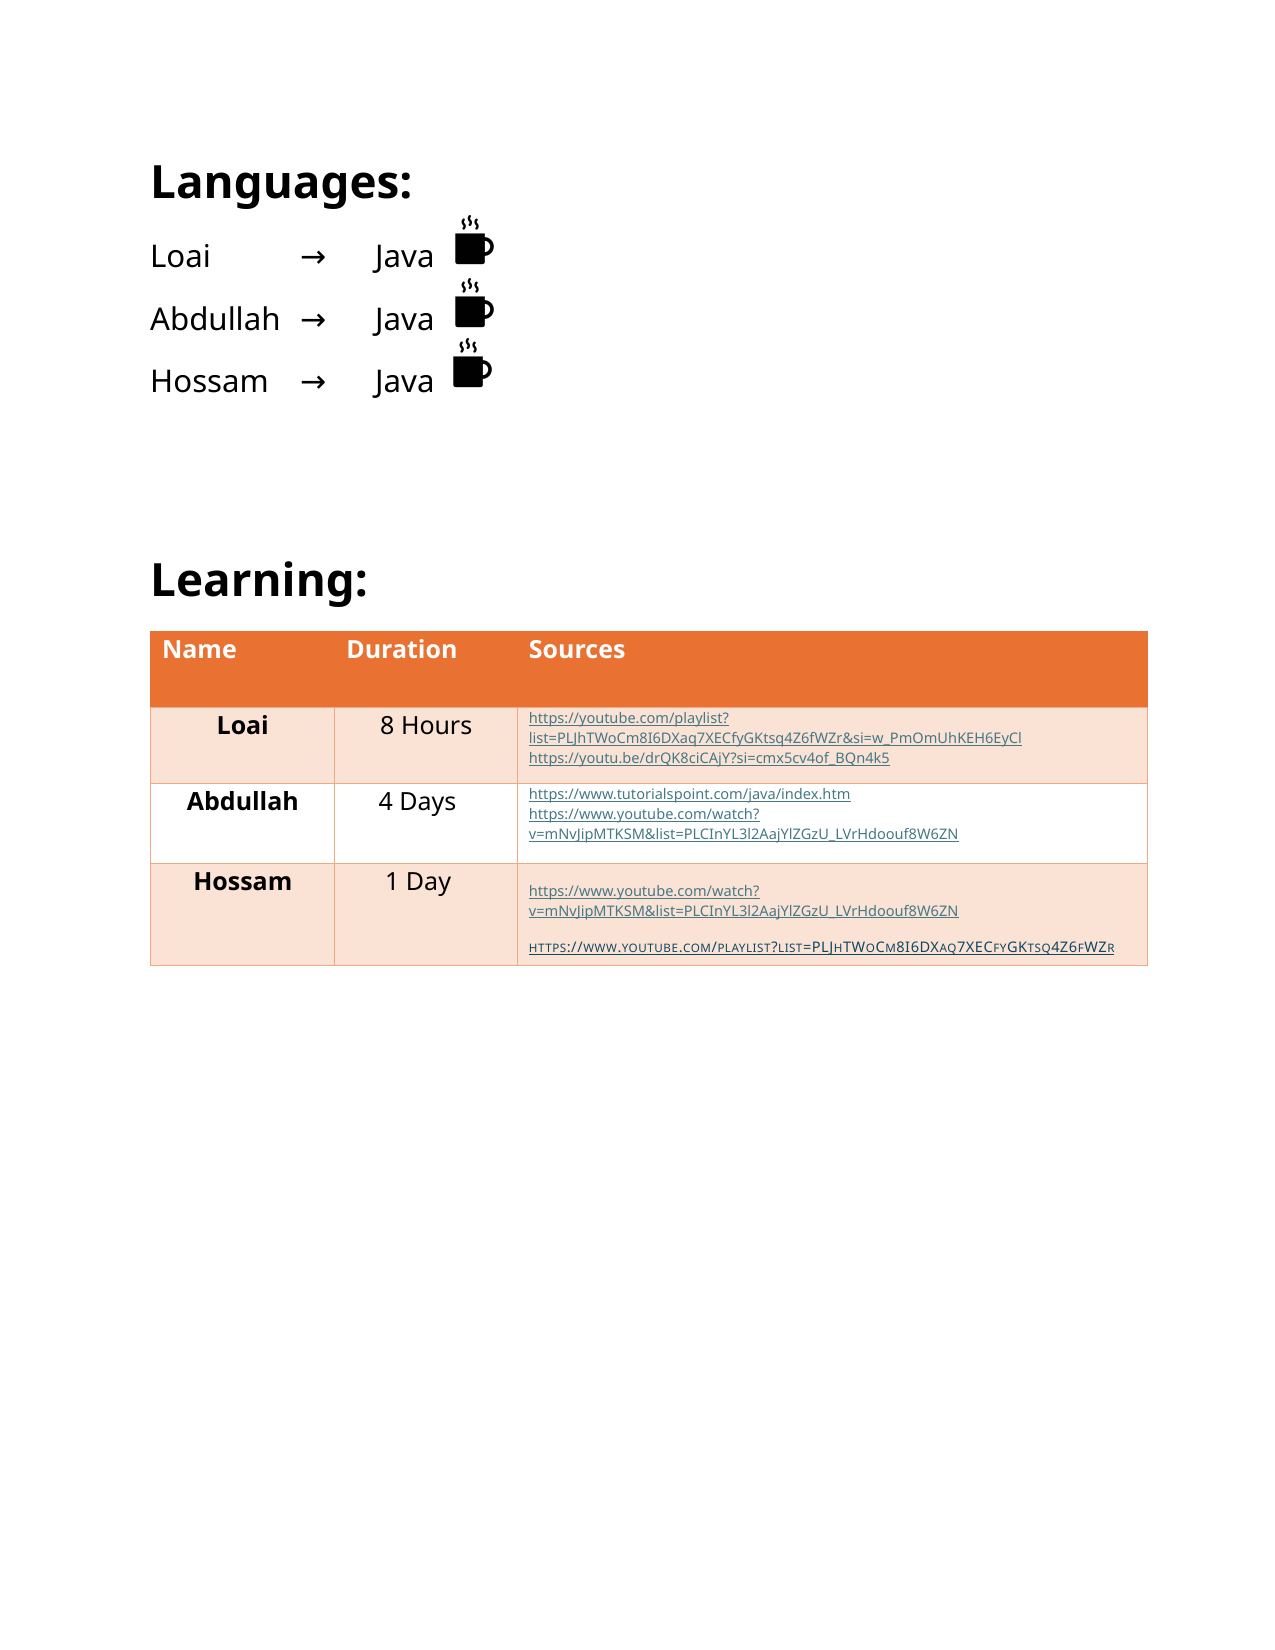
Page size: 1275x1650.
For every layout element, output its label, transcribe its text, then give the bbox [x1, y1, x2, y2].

table_cell https://www.youtube.com/watch?v=mNvJipMTKSM&list=PLCInYL3l2AajYlZGzU_LVrHdoouf8W6ZN https://www.youtube.com/playlist?list=PLJhTWoCm8I6DXaq7XECfyGKtsq4Z6fWZr [518, 864, 1147, 965]
table_cell 8 Hours [335, 708, 517, 783]
text Languages: [150, 150, 1125, 212]
text Abdullah → Java [150, 297, 1125, 339]
table_cell 1 Day [335, 864, 517, 965]
picture [445, 211, 504, 269]
text Loai → Java [150, 234, 1125, 277]
table_cell https://youtube.com/playlist?list=PLJhTWoCm8I6DXaq7XECfyGKtsq4Z6fWZr&si=w_PmOmUhKEH6EyCl https://youtu.be/drQK8ciCAjY?si=cmx5cv4of_BQn4k5 [518, 708, 1147, 783]
table_cell Abdullah [151, 784, 334, 863]
table_cell Hossam [151, 864, 334, 965]
text Hossam → Java [150, 359, 1125, 402]
table_header Sources [518, 632, 1147, 707]
picture [443, 333, 502, 392]
table_header Name [151, 632, 334, 707]
table_cell 4 Days [335, 784, 517, 863]
table_cell Loai [151, 708, 334, 783]
table_header Duration [335, 632, 517, 707]
table_cell https://www.tutorialspoint.com/java/index.htm https://www.youtube.com/watch?v=mNvJipMTKSM&list=PLCInYL3l2AajYlZGzU_LVrHdoouf8W6ZN [518, 784, 1147, 863]
text Learning: [150, 547, 1125, 609]
picture [445, 274, 504, 332]
